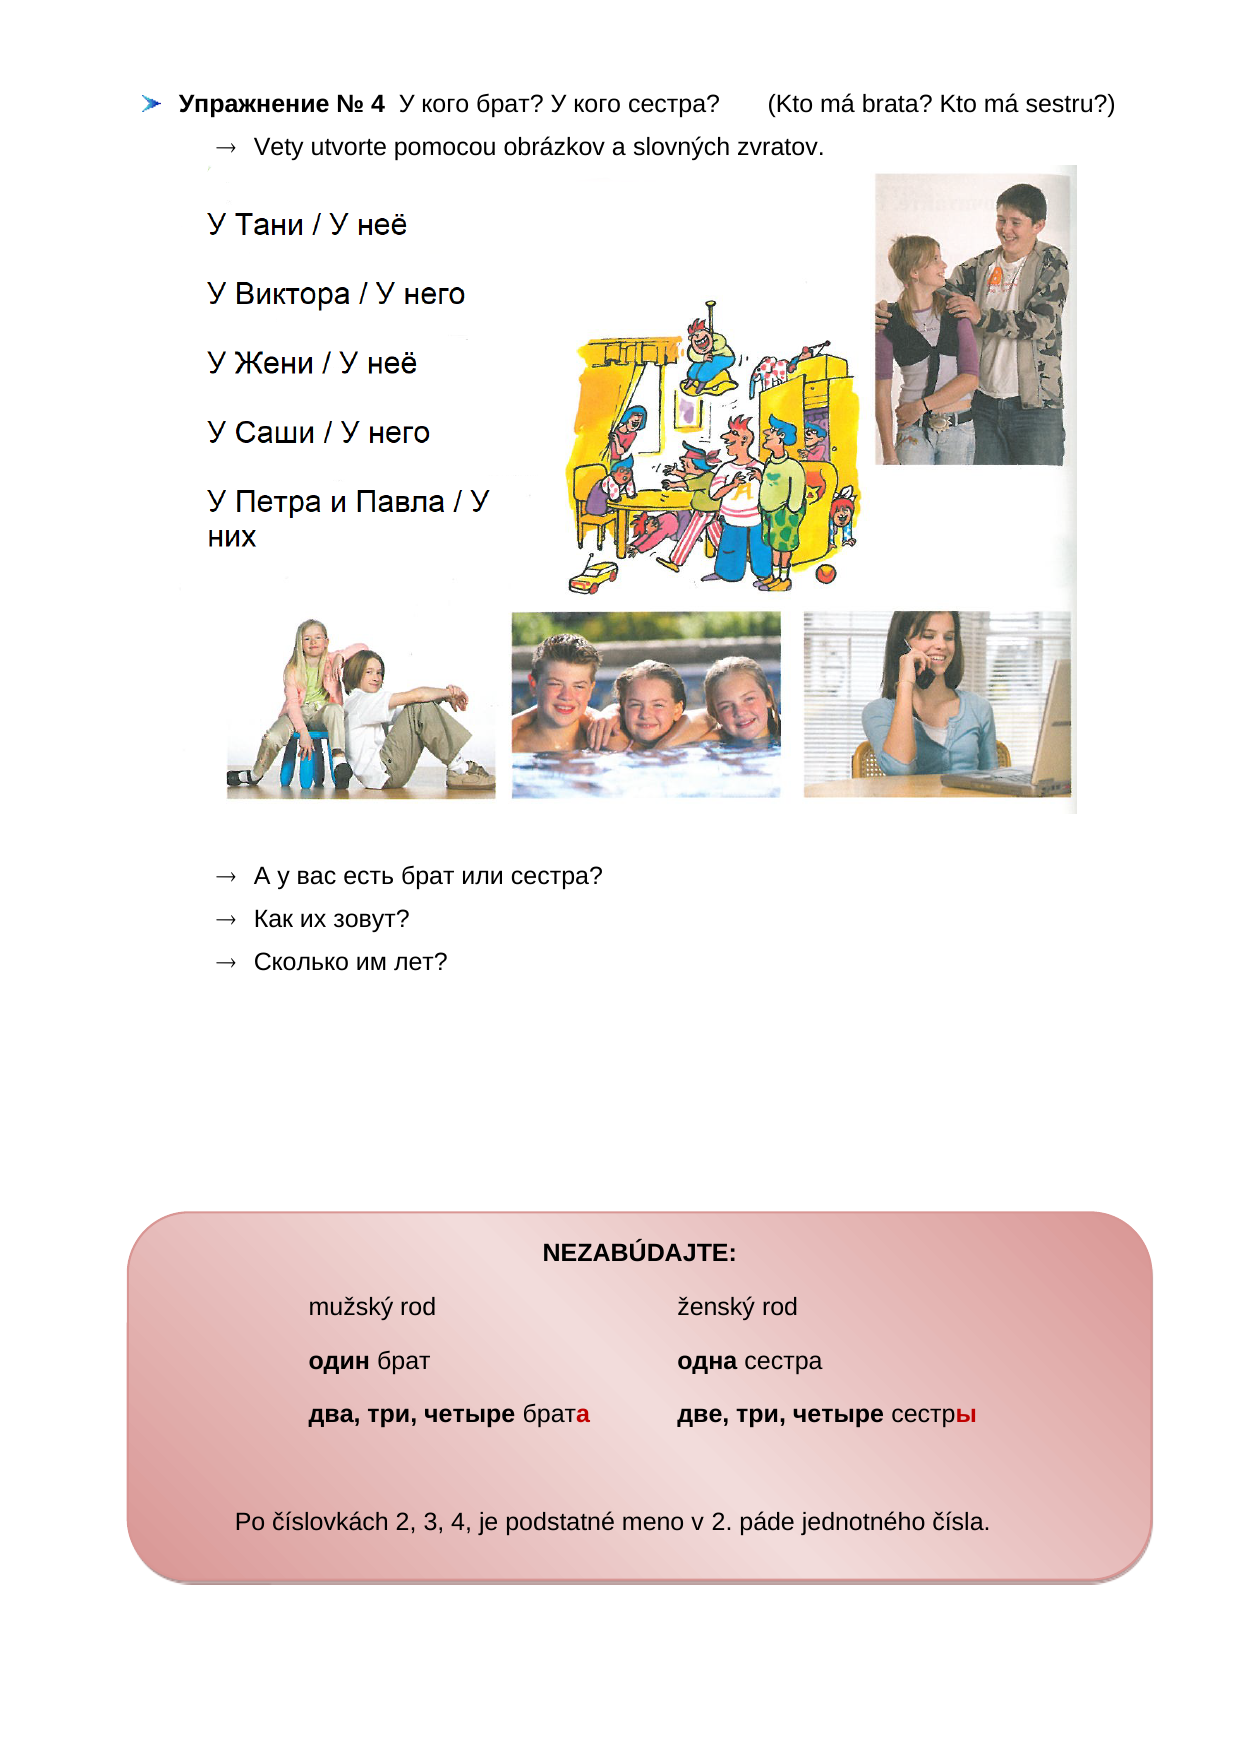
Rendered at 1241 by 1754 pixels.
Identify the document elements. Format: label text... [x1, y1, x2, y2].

picture [178, 165, 1077, 814]
list Vety utvorte pomocou obrázkov a slovných zvratov. [216, 132, 1137, 161]
list Упражнение № 4 У кого брат? У кого сестра? (Kto má brata? Kto má sestru?) [141, 89, 1137, 117]
picture [142, 95, 161, 112]
list Сколько им лет? [216, 947, 1137, 976]
list Как их зовут? [216, 904, 1137, 933]
list А у вас есть брат или сестра? [216, 861, 1137, 890]
